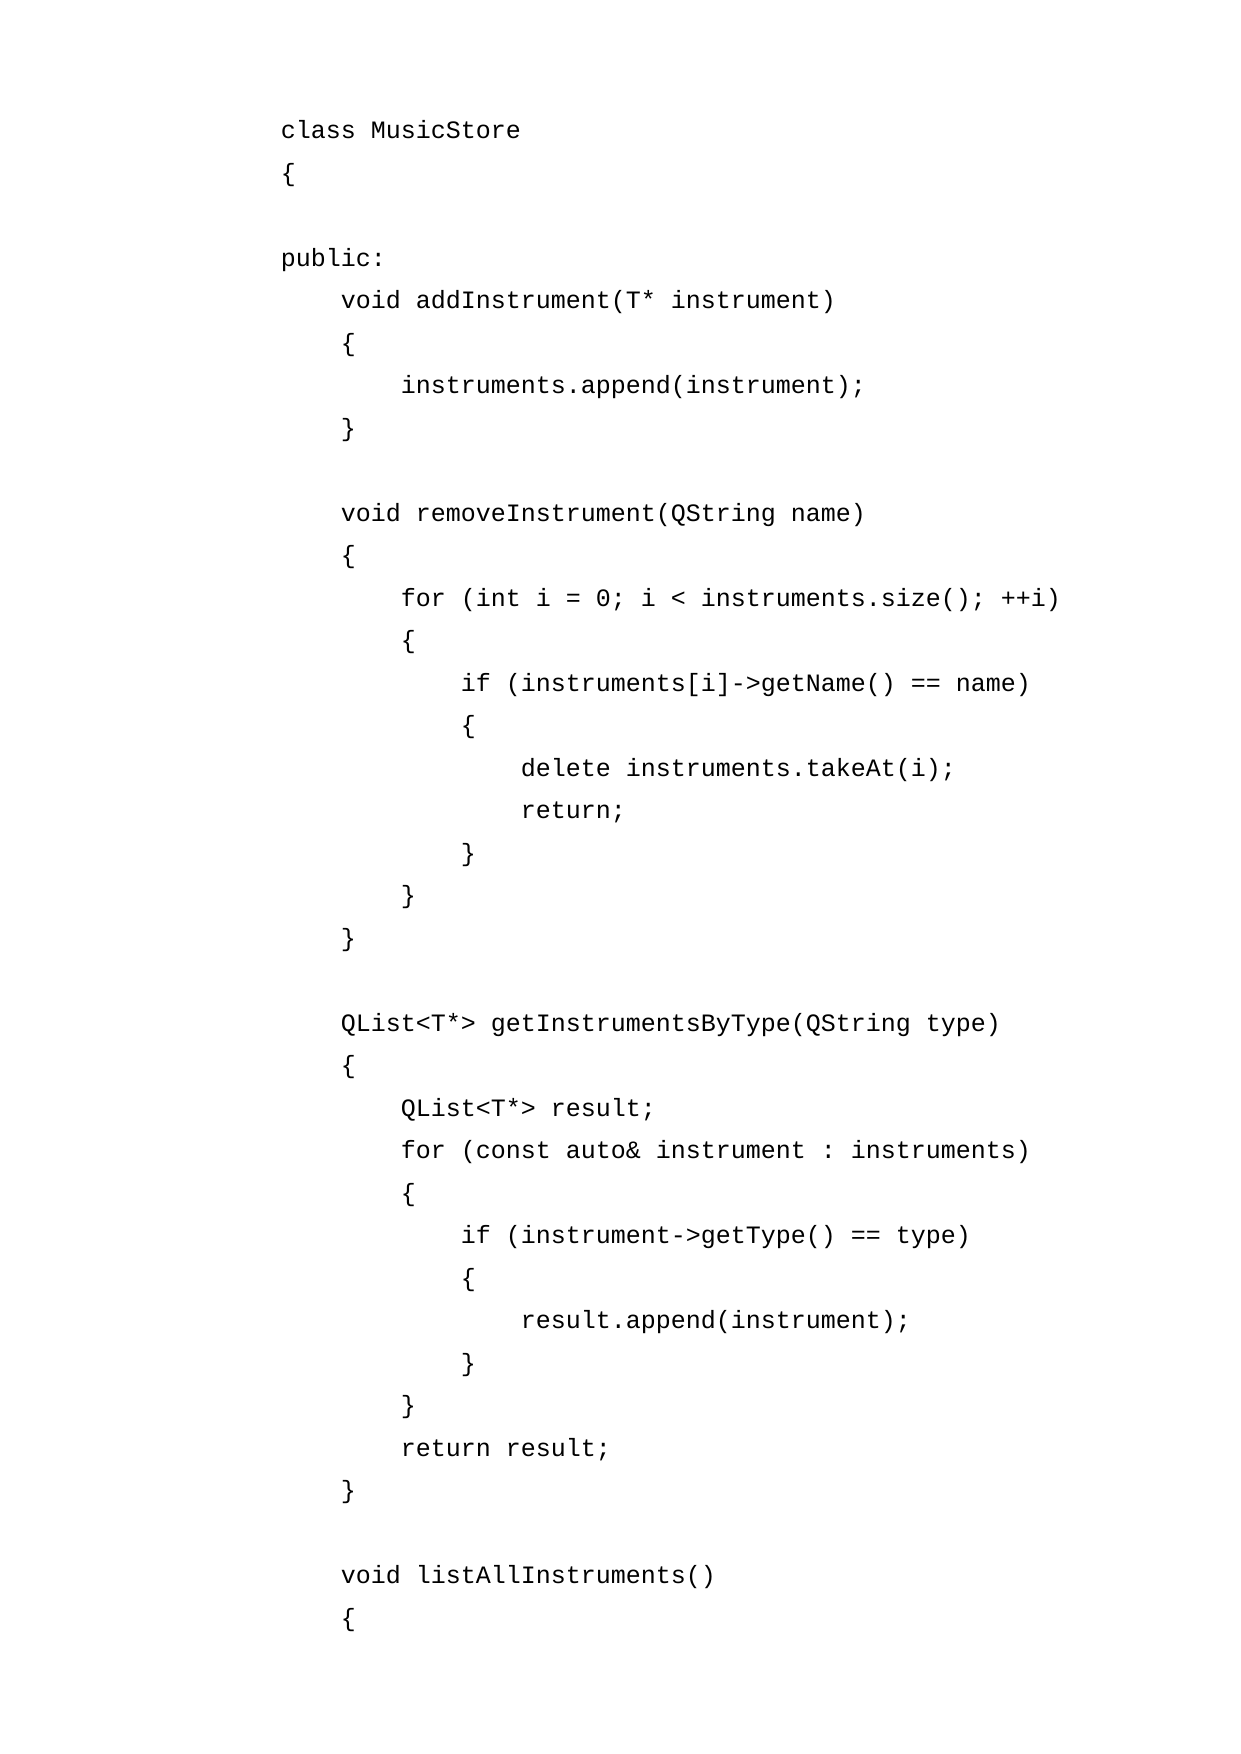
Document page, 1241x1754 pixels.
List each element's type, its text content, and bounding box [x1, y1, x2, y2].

text { [207, 1266, 1122, 1294]
text class MusicStore [207, 118, 1122, 146]
text for (int i = 0; i < instruments.size(); ++i) [207, 586, 1122, 614]
text } [207, 841, 1122, 869]
text return; [207, 798, 1122, 826]
text void addInstrument(T* instrument) [207, 288, 1122, 316]
text QList<T*> result; [207, 1096, 1122, 1124]
text for (const auto& instrument : instruments) [207, 1138, 1122, 1166]
text } [207, 416, 1122, 444]
text } [207, 1478, 1122, 1506]
text return result; [207, 1436, 1122, 1464]
text { [207, 161, 1122, 189]
text { [207, 628, 1122, 656]
text public: [207, 246, 1122, 274]
text { [207, 543, 1122, 571]
text { [207, 1606, 1122, 1634]
text QList<T*> getInstrumentsByType(QString type) [207, 1011, 1122, 1039]
text } [207, 883, 1122, 911]
text void removeInstrument(QString name) [207, 501, 1122, 529]
text { [207, 713, 1122, 741]
text delete instruments.takeAt(i); [207, 756, 1122, 784]
text { [207, 1181, 1122, 1209]
text } [207, 1351, 1122, 1379]
text } [207, 1393, 1122, 1421]
text if (instruments[i]->getName() == name) [207, 671, 1122, 699]
text void listAllInstruments() [207, 1563, 1122, 1591]
text result.append(instrument); [207, 1308, 1122, 1336]
text instruments.append(instrument); [207, 373, 1122, 401]
text { [207, 331, 1122, 359]
text { [207, 1053, 1122, 1081]
text } [207, 926, 1122, 954]
text if (instrument->getType() == type) [207, 1223, 1122, 1251]
